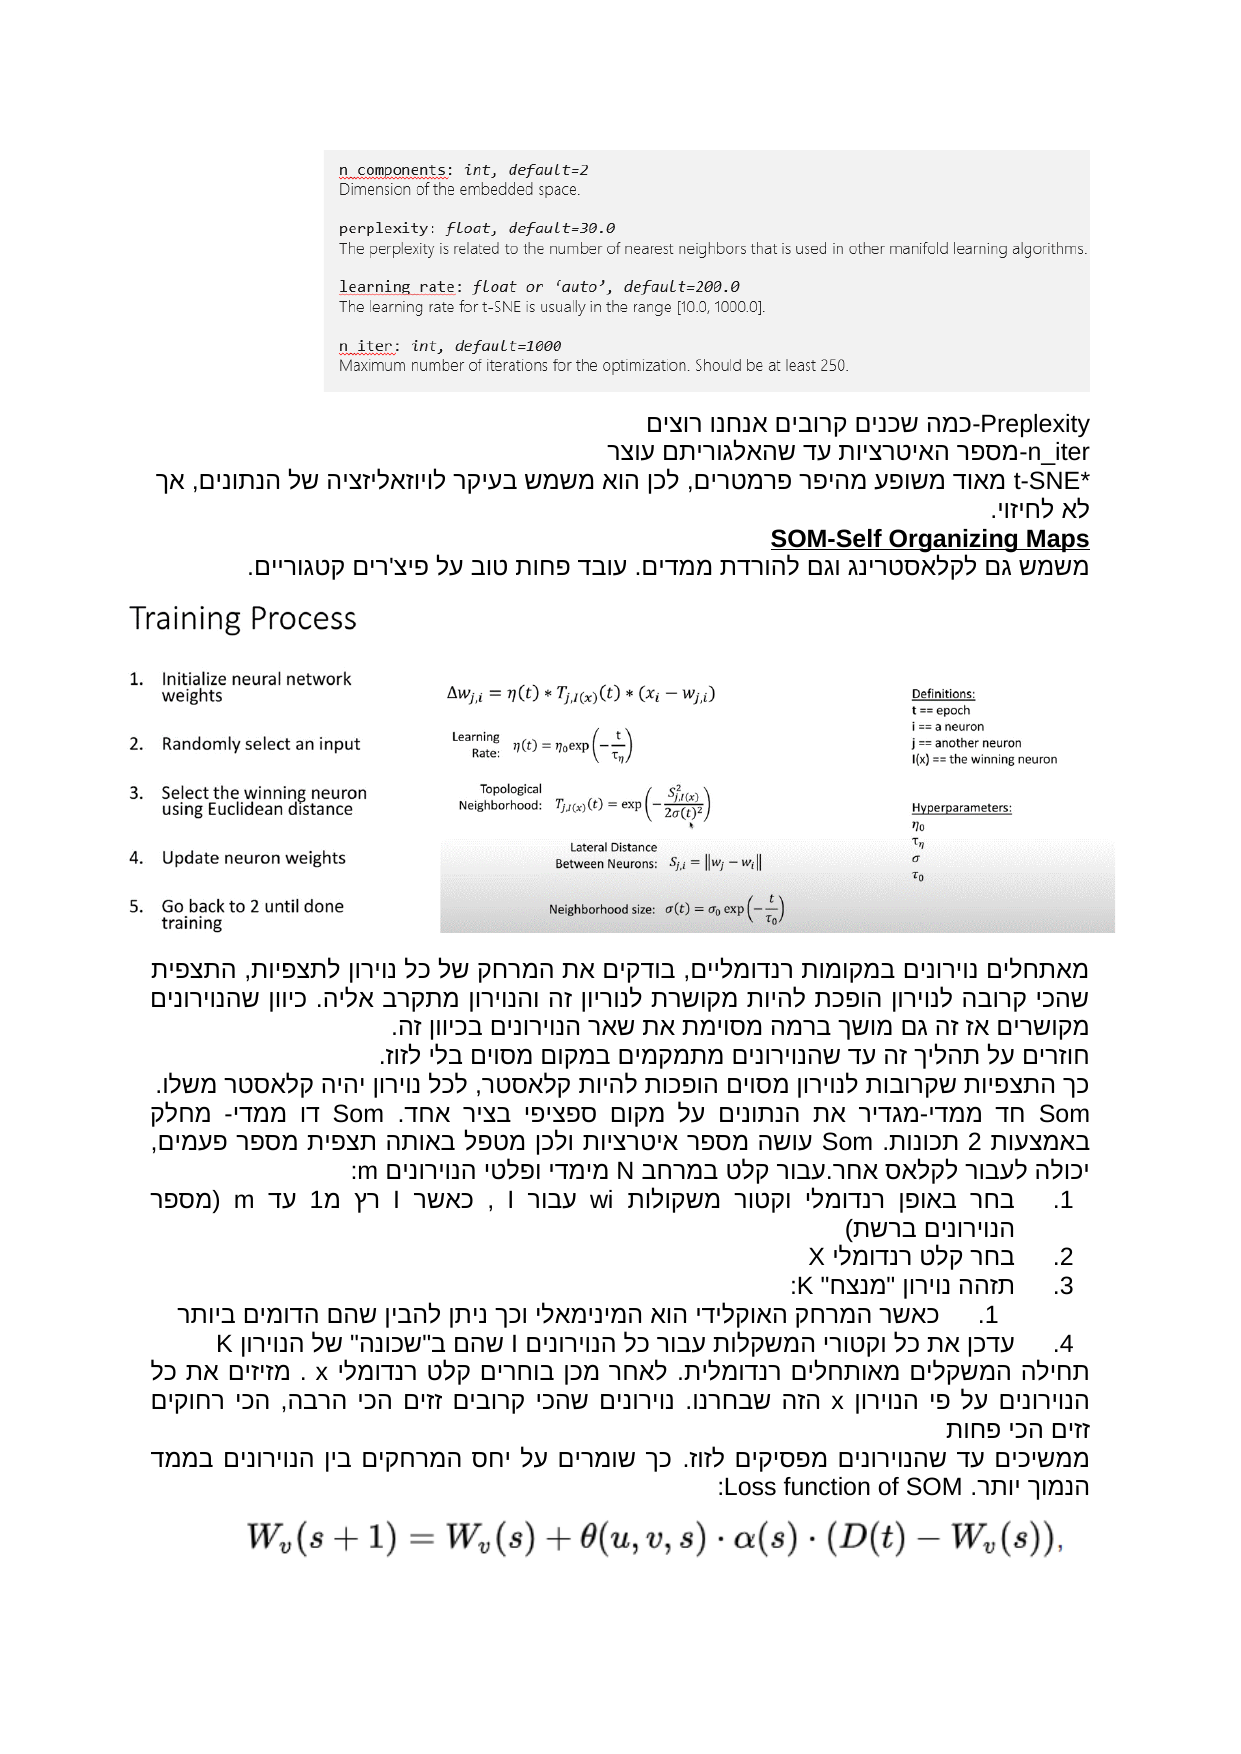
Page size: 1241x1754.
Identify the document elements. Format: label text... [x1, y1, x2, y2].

text ממשיכים עד שהנוירונים מפסיקים לזוז. כך שומרים על יחס המרחקים בין הנוירונים בממד הנמוך יותר. Loss function of SOM: [150, 1444, 1090, 1501]
text n_iter-מספר האיטרציות עד שהאלגוריתם עוצר [150, 437, 1090, 466]
list כאשר המרחק האוקלידי הוא המינימאלי וכך ניתן להבין שהם הדומים ביותר [150, 1300, 978, 1329]
text משמש גם לקלאסטרינג וגם להורדת ממדים. עובד פחות טוב על פיצ'רים קטגוריים. [150, 552, 1090, 581]
text תחילה המשקלים מאותחלים רנדומלית. לאחר מכן בוחרים קלט רנדומלי x . מזיזים את כל הנוירונים על פי הנוירון x הזה שבחרנו. נוירונים שהכי קרובים זזים הכי הרבה, הכי רחוקים זזים הכי פחות [150, 1357, 1090, 1444]
text Som חד ממדי-מגדיר את הנתונים על מקום ספציפי בציר אחד. Som דו ממדי- מחלק באמצעות 2 תכונות. Som עושה מספר איטרציות ולכן מטפל באותה תצפית מספר פעמים, יכולה לעבור לקלאס אחר.עבור קלט במרחב N מימדי ופלטי הנוירונים m: [150, 1099, 1090, 1185]
text Preplexity-כמה שכנים קרובים אנחנו רוצים [150, 409, 1090, 437]
list עדכן את כל וקטורי המשקלות עבור כל הנוירונים I שהם ב"שכונה" של הנוירון K [150, 1329, 1053, 1357]
text SOM-Self Organizing Maps [150, 524, 1090, 552]
picture [224, 1501, 1090, 1577]
text חוזרים על תהליך זה עד שהנוירונים מתמקמים במקום מסוים בלי לזוז. [150, 1041, 1090, 1070]
list בחר קלט רנדומלי X [150, 1242, 1053, 1271]
list בחר באופן רנדומלי וקטור משקולות wi עבור I , כאשר I רץ מ1 עד m (מספר הנוירונים ברשת) [150, 1185, 1053, 1242]
picture [323, 150, 1090, 392]
text כך התצפיות שקרובות לנוירון מסוים הופכות להיות קלאסטר, לכל נוירון יהיה קלאסטר משלו. [150, 1070, 1090, 1099]
picture [95, 587, 401, 935]
list תזהה נוירון "מנצח" K: [150, 1271, 1053, 1300]
text *t-SNE מאוד משופע מהיפר פרמטרים, לכן הוא משמש בעיקר לויוזאליזציה של הנתונים, אך לא לחיזוי. [150, 466, 1090, 524]
picture [440, 665, 1116, 933]
